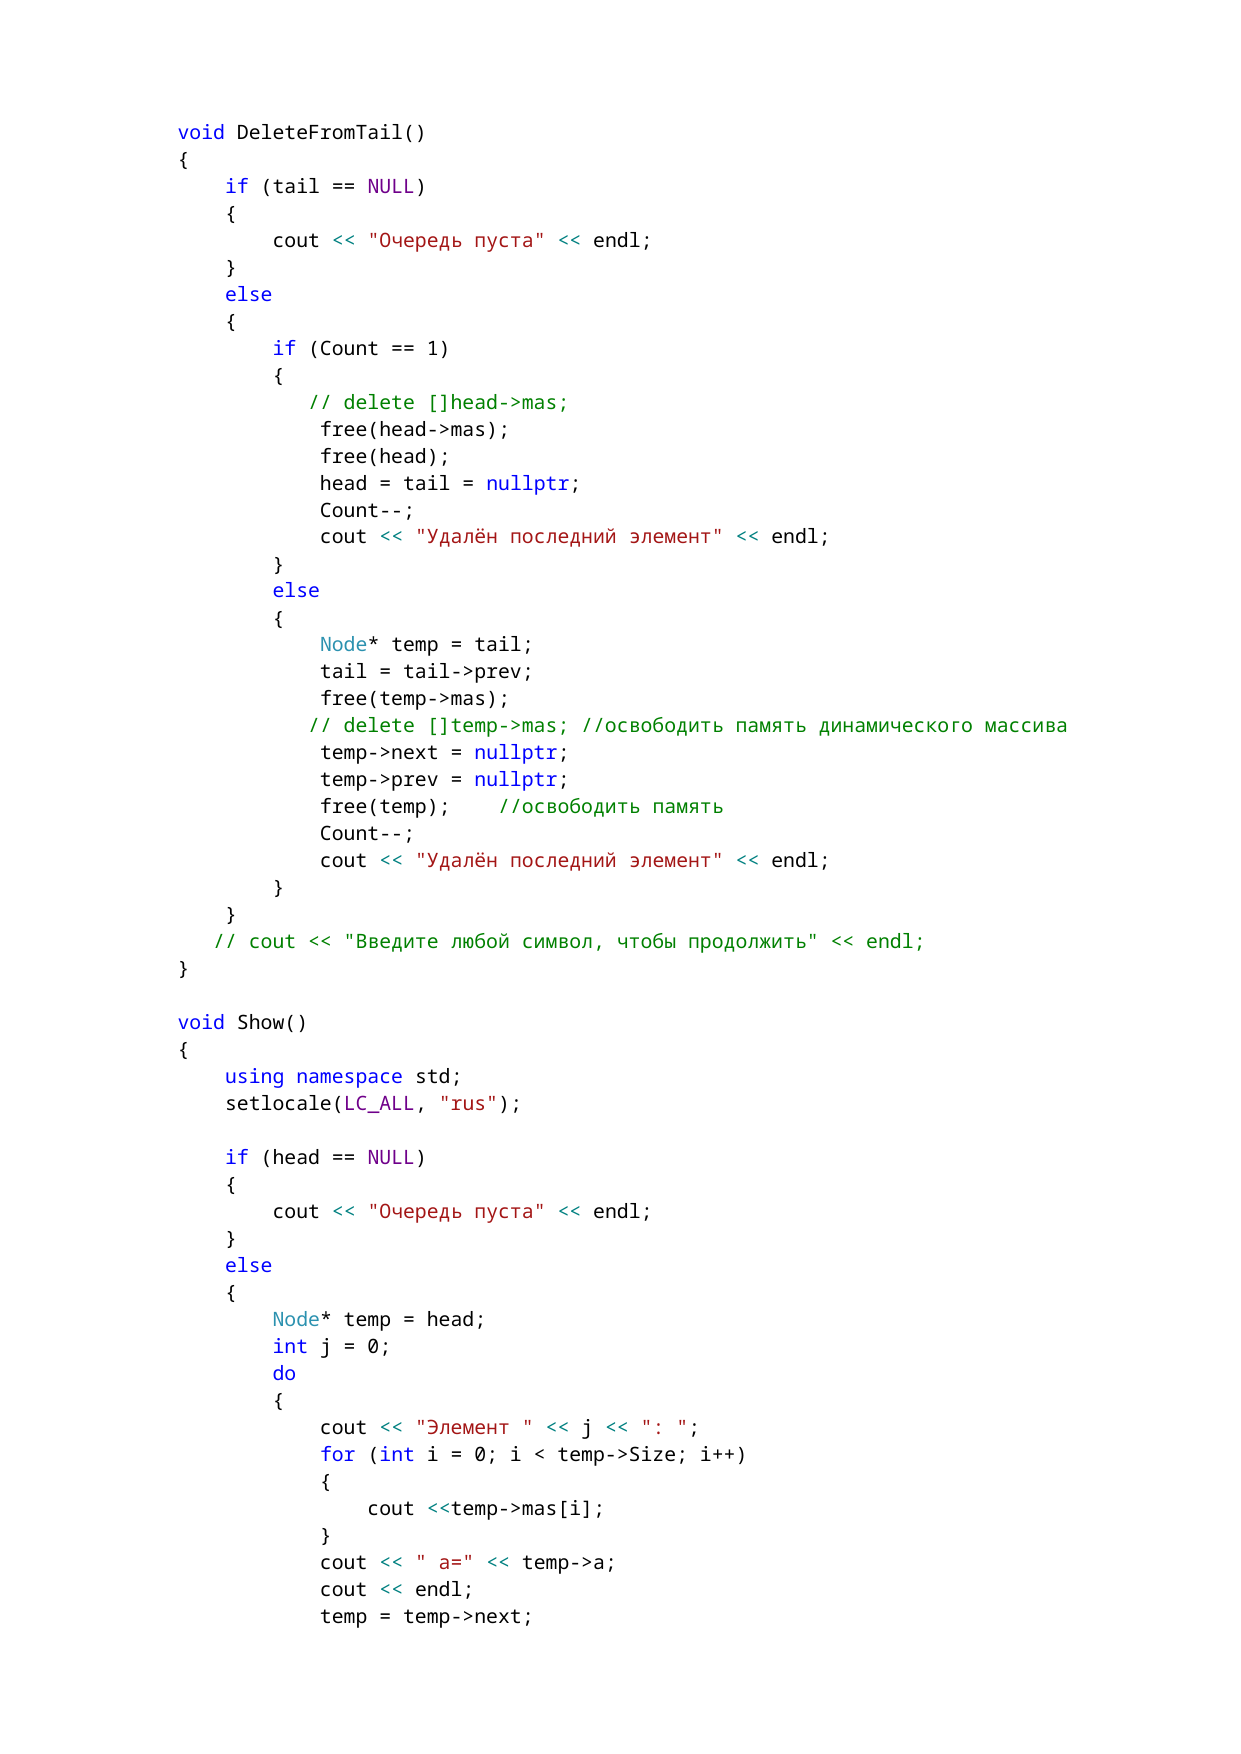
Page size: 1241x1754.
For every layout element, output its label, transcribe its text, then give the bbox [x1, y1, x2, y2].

text cout << "Удалён последний элемент" << endl; [177, 523, 1152, 550]
text else [177, 577, 1152, 604]
text cout <<temp->mas[i]; [177, 1494, 1152, 1521]
text // delete []temp->mas; //освободить память динамического массива [177, 712, 1152, 739]
text using namespace std; [177, 1062, 1152, 1089]
text cout << " a=" << temp->a; [177, 1548, 1152, 1575]
text cout << endl; [177, 1575, 1152, 1602]
text { [177, 361, 1152, 388]
text cout << "Очередь пуста" << endl; [177, 226, 1152, 253]
text free(temp->mas); [177, 685, 1152, 712]
text cout << "Элемент " << j << ": "; [177, 1413, 1152, 1440]
text { [177, 1170, 1152, 1197]
text temp = temp->next; [177, 1602, 1152, 1629]
text else [177, 1251, 1152, 1278]
text Node* temp = tail; [177, 631, 1152, 658]
text void DeleteFromTail() [177, 118, 1152, 145]
text do [177, 1359, 1152, 1386]
text } [177, 253, 1152, 280]
text setlocale(LC_ALL, "rus"); [177, 1089, 1152, 1116]
text } [177, 550, 1152, 577]
text { [177, 1035, 1152, 1062]
text } [177, 1521, 1152, 1548]
text { [177, 1278, 1152, 1305]
text } [177, 1224, 1152, 1251]
text free(temp); //освободить память [177, 793, 1152, 819]
text { [177, 307, 1152, 334]
text head = tail = nullptr; [177, 469, 1152, 496]
text // cout << "Введите любой символ, чтобы продолжить" << endl; [177, 927, 1152, 954]
text temp->prev = nullptr; [177, 766, 1152, 793]
text if (Count == 1) [177, 334, 1152, 361]
text cout << "Удалён последний элемент" << endl; [177, 847, 1152, 873]
text if (head == NULL) [177, 1143, 1152, 1170]
text Node* temp = head; [177, 1305, 1152, 1332]
text Count--; [177, 819, 1152, 847]
text free(head); [177, 442, 1152, 469]
text { [177, 604, 1152, 631]
text tail = tail->prev; [177, 658, 1152, 685]
text } [177, 901, 1152, 927]
text free(head->mas); [177, 415, 1152, 442]
text temp->next = nullptr; [177, 739, 1152, 766]
text int j = 0; [177, 1332, 1152, 1359]
text { [177, 145, 1152, 172]
text Count--; [177, 496, 1152, 523]
text { [177, 1386, 1152, 1413]
text cout << "Очередь пуста" << endl; [177, 1197, 1152, 1224]
text if (tail == NULL) [177, 172, 1152, 199]
text // delete []head->mas; [177, 388, 1152, 415]
text } [177, 873, 1152, 901]
text { [177, 199, 1152, 226]
text for (int i = 0; i < temp->Size; i++) [177, 1440, 1152, 1467]
text } [177, 954, 1152, 981]
text { [177, 1467, 1152, 1494]
text void Show() [177, 1008, 1152, 1035]
text else [177, 280, 1152, 307]
